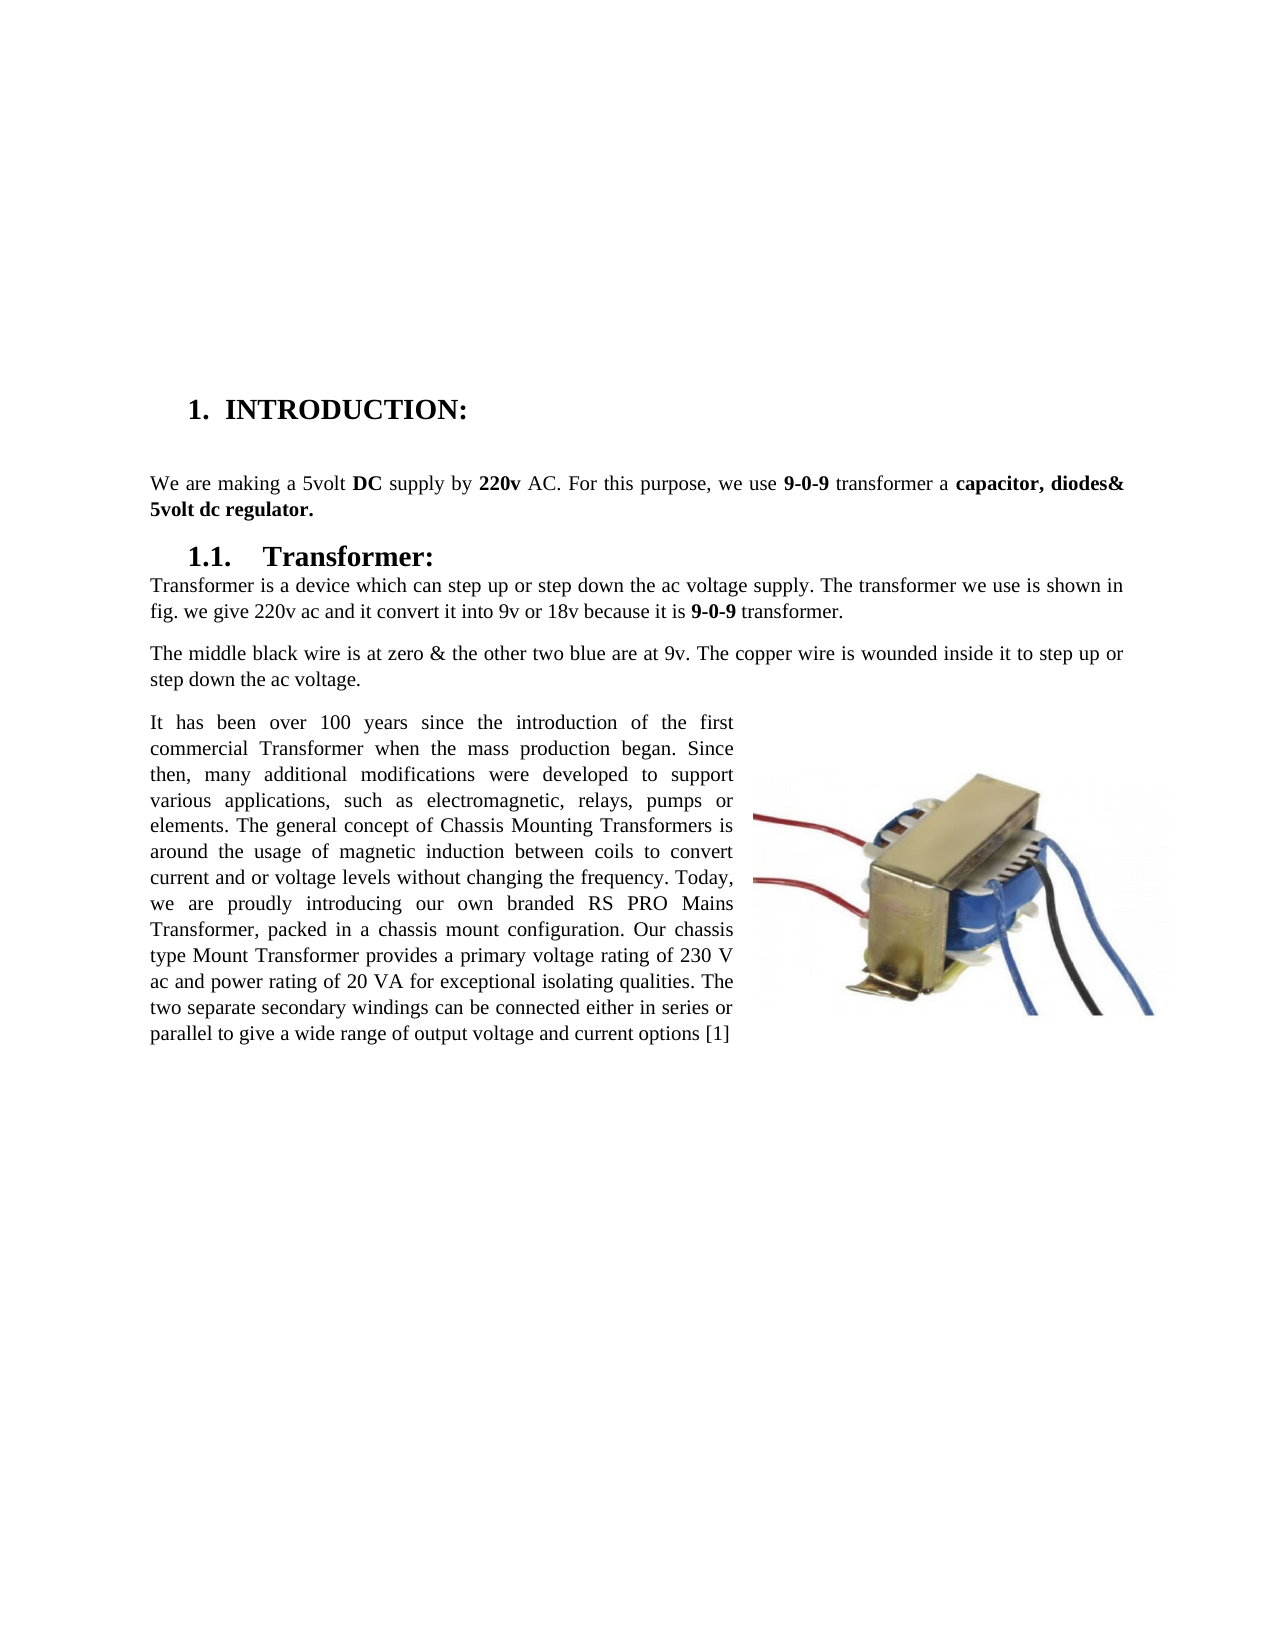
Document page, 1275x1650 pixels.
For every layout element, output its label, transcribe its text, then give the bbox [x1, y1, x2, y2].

list Transformer: [187, 539, 1125, 573]
text Transformer is a device which can step up or step down the ac voltage supply. The transformer we use is shown in fig. we give 220v ac and it convert it into 9v or 18v because it is 9-0-9 transformer. [150, 573, 1125, 623]
text The middle black wire is at zero & the other two blue are at 9v. The copper wire is wounded inside it to step up or step down the ac voltage. [150, 641, 1125, 691]
picture [751, 711, 1170, 1055]
text We are making a 5volt DC supply by 220v AC. For this purpose, we use 9-0-9 transformer a capacitor, diodes& 5volt dc regulator. [150, 471, 1125, 521]
subtitle INTRODUCTION: [187, 392, 1125, 425]
